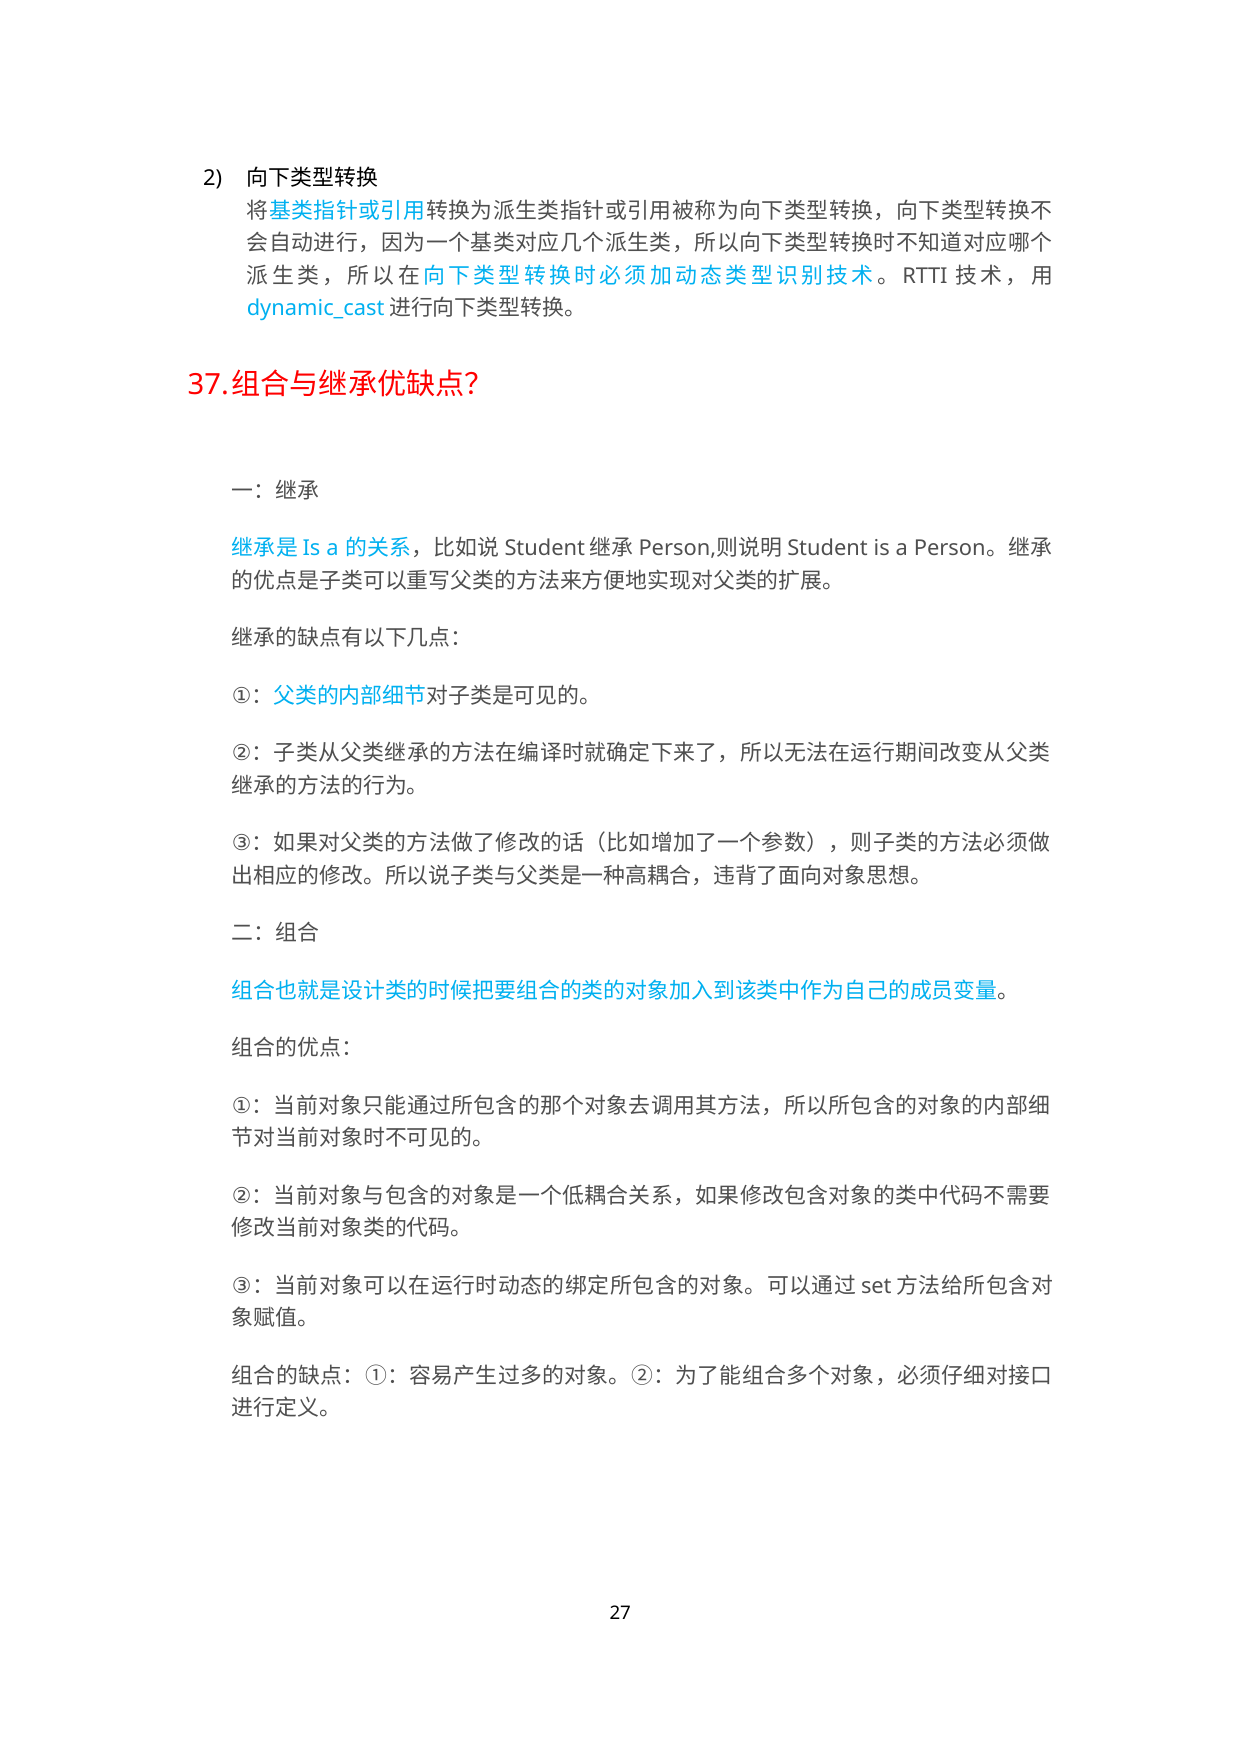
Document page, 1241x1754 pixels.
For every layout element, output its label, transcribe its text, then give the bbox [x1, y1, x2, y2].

list 向下类型转换 [203, 160, 1053, 192]
list 组合的缺点：①：容易产生过多的对象。②：为了能组合多个对象，必须仔细对接口进行定义。 [232, 1357, 1053, 1422]
list ③：如果对父类的方法做了修改的话（比如增加了一个参数），则子类的方法必须做出相应的修改。所以说子类与父类是一种高耦合，违背了面向对象思想。 [232, 825, 1053, 890]
list ②：子类从父类继承的方法在编译时就确定下来了，所以无法在运行期间改变从父类继承的方法的行为。 [232, 735, 1053, 800]
picture [240, 537, 244, 553]
list 组合的优点： [232, 1030, 1053, 1062]
list 二：组合 [232, 915, 1053, 947]
list ②：当前对象与包含的对象是一个低耦合关系，如果修改包含对象的类中代码不需要修改当前对象类的代码。 [232, 1177, 1053, 1242]
list 组合也就是设计类的时候把要组合的类的对象加入到该类中作为自己的成员变量。 [232, 972, 1053, 1005]
list 一：继承 [232, 472, 1053, 505]
subtitle 组合与继承优缺点？ [187, 349, 1053, 414]
list 将基类指针或引用转换为派生类指针或引用被称为向下类型转换，向下类型转换不会自动进行，因为一个基类对应几个派生类，所以向下类型转换时不知道对应哪个派生类，所以在向下类型转换时必须加动态类型识别技术。RTTI技术，用dynamic_cast进行向下类型转换。 [247, 192, 1053, 322]
list ①：父类的内部细节对子类是可见的。 [232, 677, 1053, 710]
list 继承的缺点有以下几点： [232, 620, 1053, 652]
list ①：当前对象只能通过所包含的那个对象去调用其方法，所以所包含的对象的内部细节对当前对象时不可见的。 [232, 1087, 1053, 1152]
list 继承是Is a 的关系，比如说Student继承Person,则说明Student is a Person。继承的优点是子类可以重写父类的方法来方便地实现对父类的扩展。 [232, 530, 1053, 595]
list ③：当前对象可以在运行时动态的绑定所包含的对象。可以通过set方法给所包含对象赋值。 [232, 1267, 1053, 1332]
